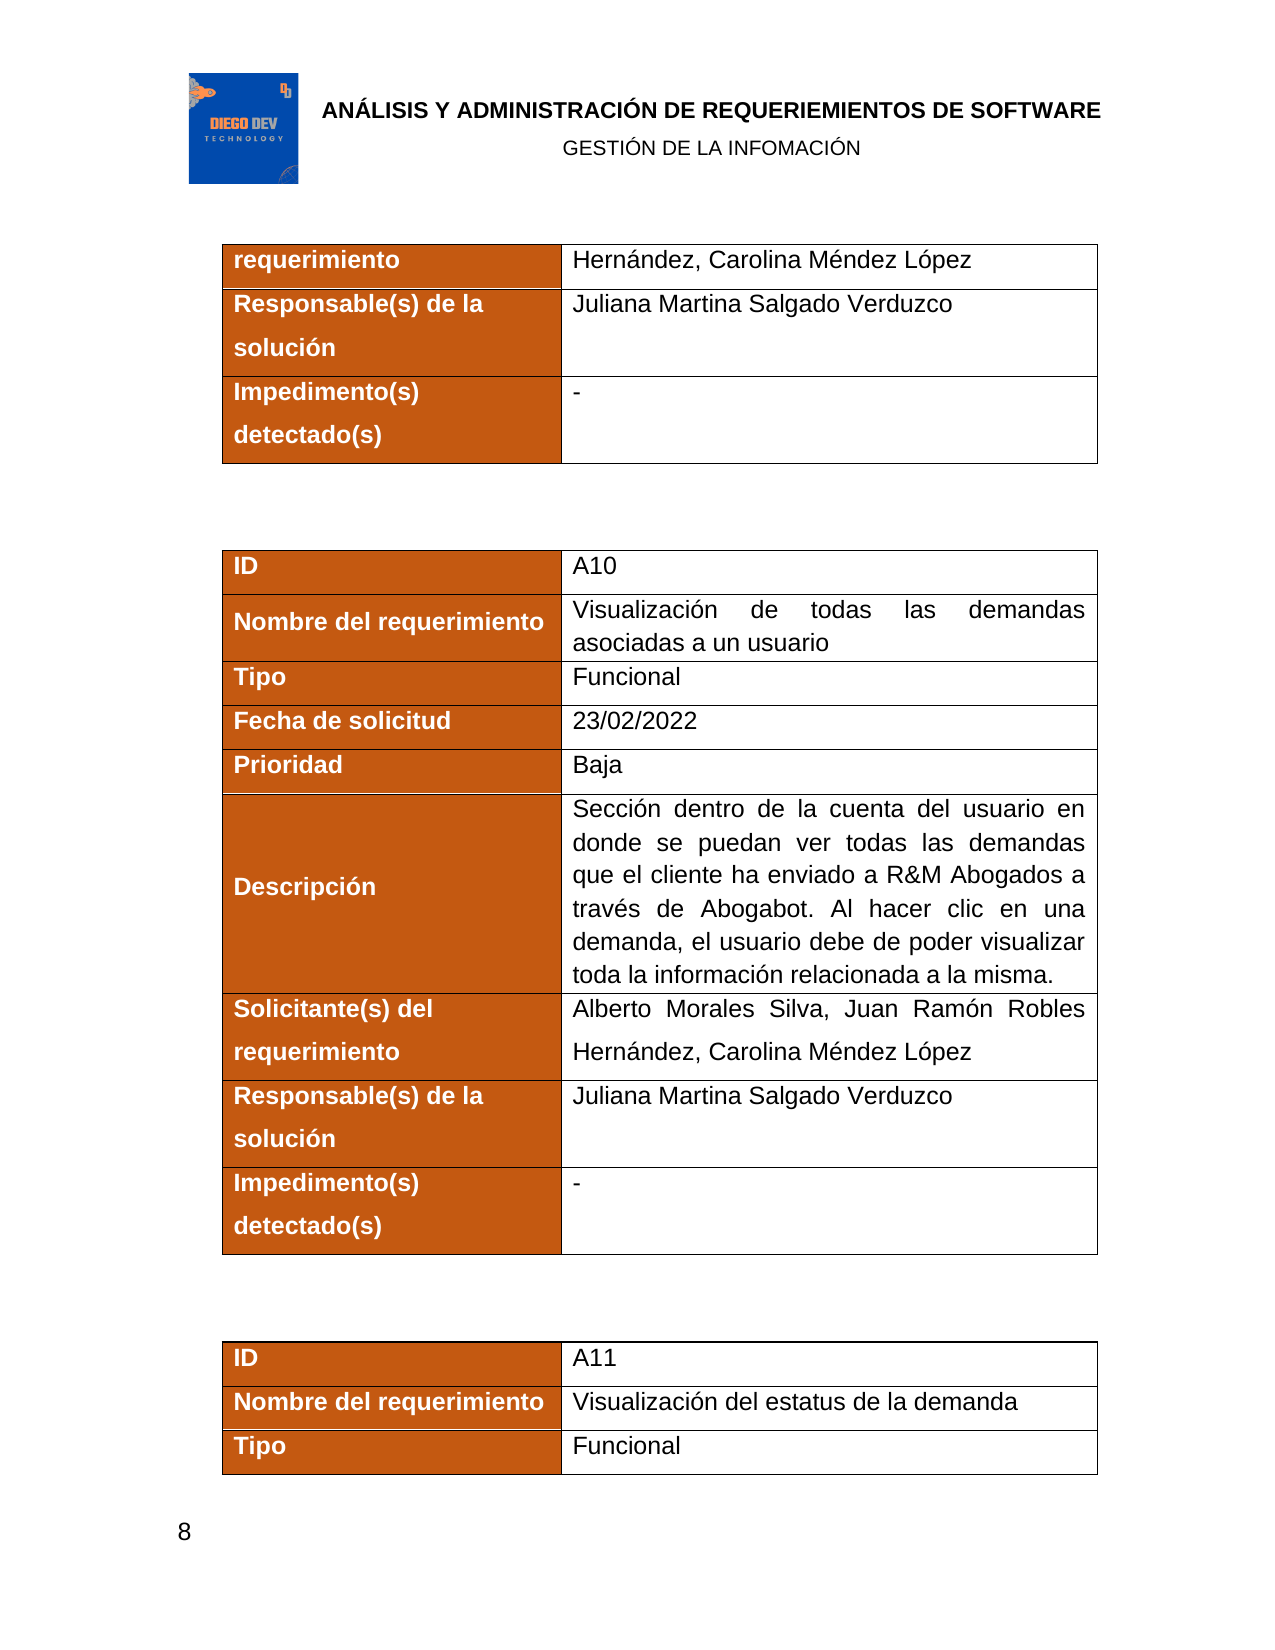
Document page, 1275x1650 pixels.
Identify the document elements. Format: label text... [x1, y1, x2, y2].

table_cell Solicitante(s) del requerimiento [223, 994, 561, 1080]
table_cell Responsable(s) de la solución [223, 1081, 561, 1167]
table_header ID [223, 1343, 561, 1386]
table_cell Descripción [223, 795, 561, 993]
table_cell Impedimento(s) detectado(s) [223, 377, 561, 463]
table_header A10 [562, 551, 1097, 594]
table_cell Funcional [562, 662, 1097, 705]
table_cell Funcional [562, 1431, 1097, 1474]
table_header A11 [562, 1343, 1097, 1386]
table_cell Alberto Morales Silva, Juan Ramón Robles Hernández, Carolina Méndez López [562, 994, 1097, 1080]
table_cell Alberto Morales Silva, Juan Ramón Robles Hernández, Carolina Méndez López [562, 245, 1097, 288]
table_cell Visualización de todas las demandas asociadas a un usuario [562, 595, 1097, 661]
table_cell 23/02/2022 [562, 706, 1097, 749]
table_cell Baja [562, 750, 1097, 793]
table_cell Juliana Martina Salgado Verduzco [562, 290, 1097, 376]
table_cell Nombre del requerimiento [223, 595, 561, 661]
table_cell Nombre del requerimiento [223, 1387, 561, 1429]
table_cell Sección dentro de la cuenta del usuario en donde se puedan ver todas las demandas que el cliente ha enviado a R&M Abogados a través de Abogabot. Al hacer clic en una demanda, el usuario debe de poder visualizar toda la información relacionada a la misma. [562, 795, 1097, 993]
picture [188, 73, 299, 184]
table_cell Juliana Martina Salgado Verduzco [562, 1081, 1097, 1167]
table_cell Tipo [223, 662, 561, 705]
table_cell - [562, 377, 1097, 463]
table_cell Fecha de solicitud [223, 706, 561, 749]
table_header ID [223, 551, 561, 594]
table_cell Visualización del estatus de la demanda [562, 1387, 1097, 1429]
table_cell - [562, 1168, 1097, 1254]
table_cell Tipo [223, 1431, 561, 1474]
table_cell Responsable(s) de la solución [223, 290, 561, 376]
table_cell Prioridad [223, 750, 561, 793]
table_cell Solicitante(s) del requerimiento [223, 245, 561, 288]
table_cell Impedimento(s) detectado(s) [223, 1168, 561, 1254]
